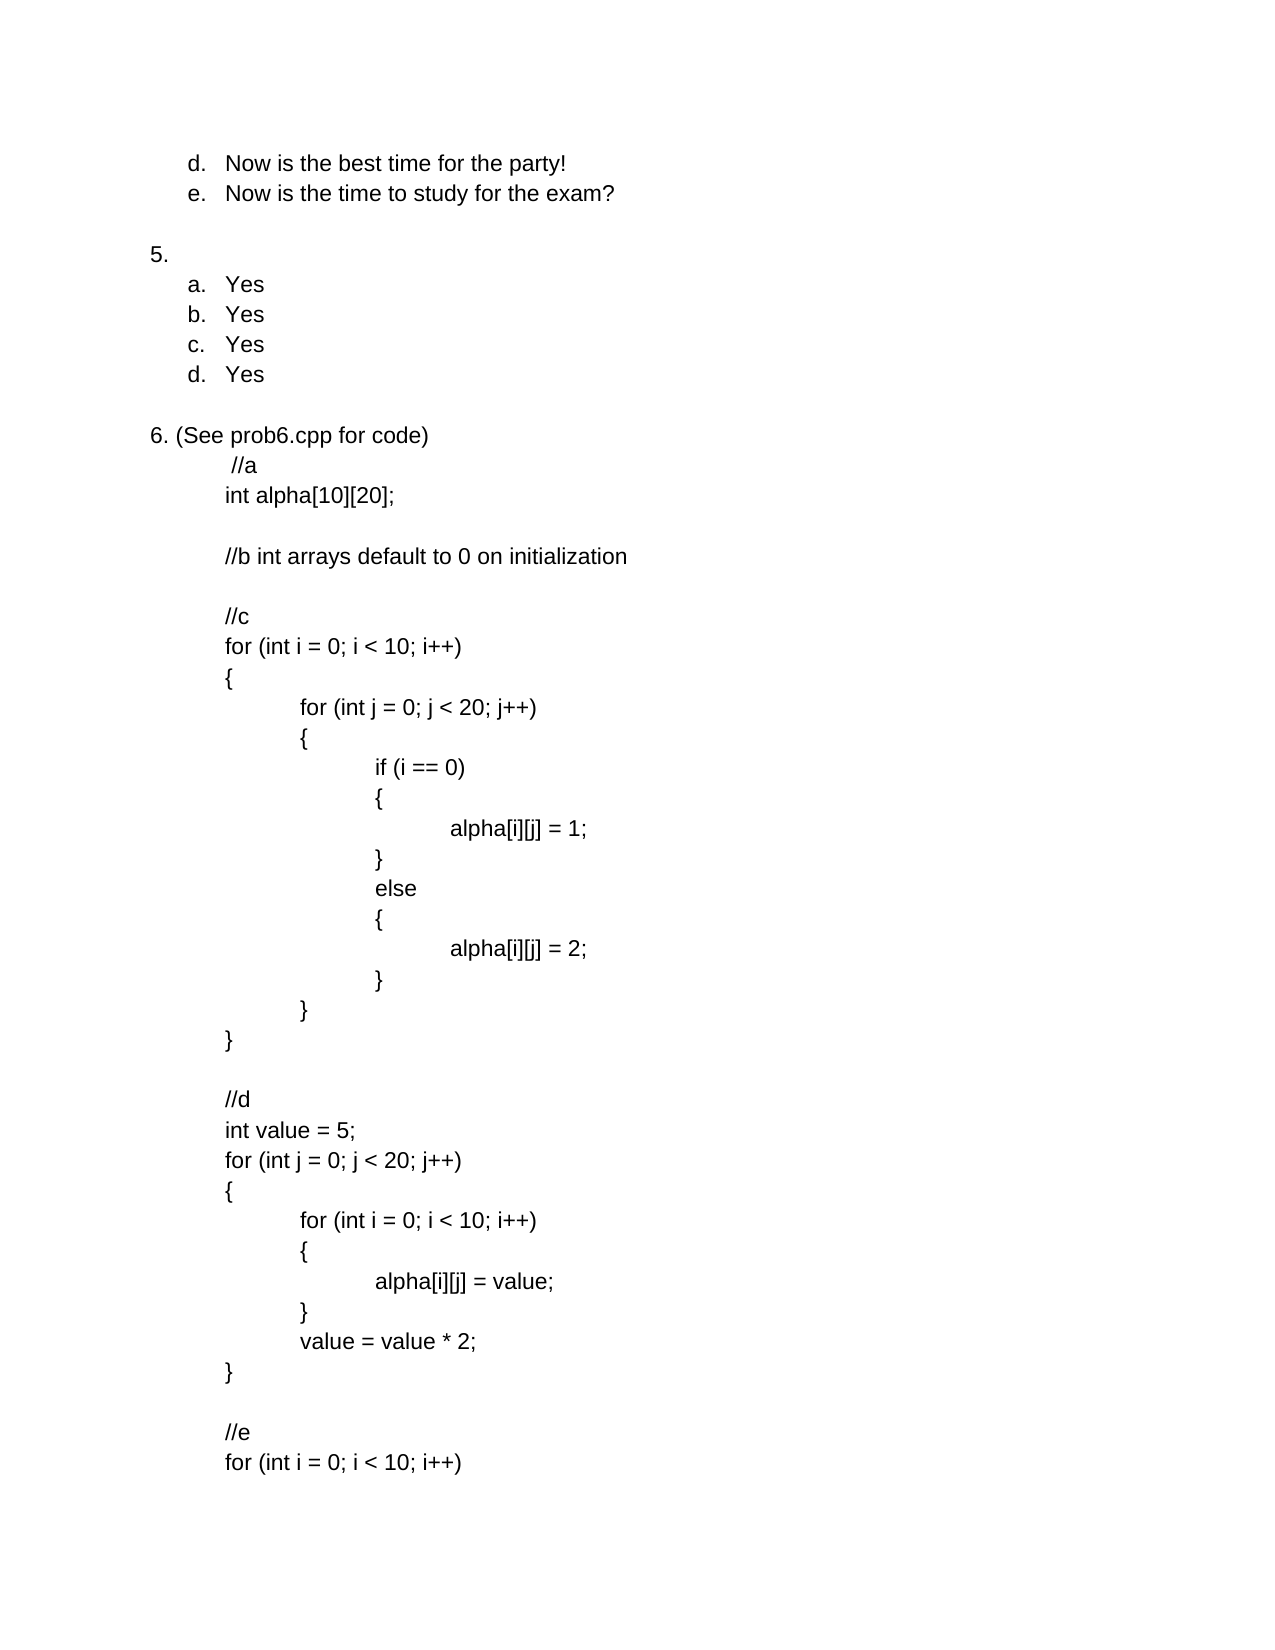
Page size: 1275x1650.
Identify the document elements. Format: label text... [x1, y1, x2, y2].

text for (int j = 0; j < 20; j++) [150, 1147, 1125, 1173]
text for (int i = 0; i < 10; i++) [150, 1449, 1125, 1475]
text { [150, 784, 1125, 811]
list Yes [187, 331, 1125, 358]
text alpha[i][j] = value; [150, 1268, 1125, 1294]
text //d [150, 1086, 1125, 1113]
text int value = 5; [150, 1117, 1125, 1143]
text //b int arrays default to 0 on initialization [150, 543, 1125, 569]
text alpha[i][j] = 2; [150, 935, 1125, 962]
text { [150, 724, 1125, 750]
text for (int i = 0; i < 10; i++) [150, 1207, 1125, 1234]
text { [150, 663, 1125, 690]
list Yes [187, 361, 1125, 388]
list Now is the time to study for the exam? [187, 180, 1125, 207]
text value = value * 2; [150, 1328, 1125, 1354]
text for (int i = 0; i < 10; i++) [150, 633, 1125, 660]
text } [150, 845, 1125, 871]
text //e [150, 1419, 1125, 1445]
text 5. [150, 241, 1125, 267]
text alpha[i][j] = 1; [150, 814, 1125, 841]
text { [150, 1237, 1125, 1264]
text 6. (See prob6.cpp for code) [150, 422, 1125, 448]
text //c [150, 603, 1125, 629]
text } [150, 966, 1125, 992]
text if (i == 0) [150, 754, 1125, 781]
text } [150, 1298, 1125, 1324]
text for (int j = 0; j < 20; j++) [150, 694, 1125, 720]
list Now is the best time for the party! [187, 150, 1125, 176]
text } [150, 996, 1125, 1022]
text //a [150, 452, 1125, 478]
text { [150, 1177, 1125, 1203]
text { [150, 905, 1125, 932]
list Yes [187, 271, 1125, 297]
text } [150, 1026, 1125, 1052]
text else [150, 875, 1125, 901]
text } [150, 1358, 1125, 1385]
text int alpha[10][20]; [150, 482, 1125, 509]
list Yes [187, 301, 1125, 327]
